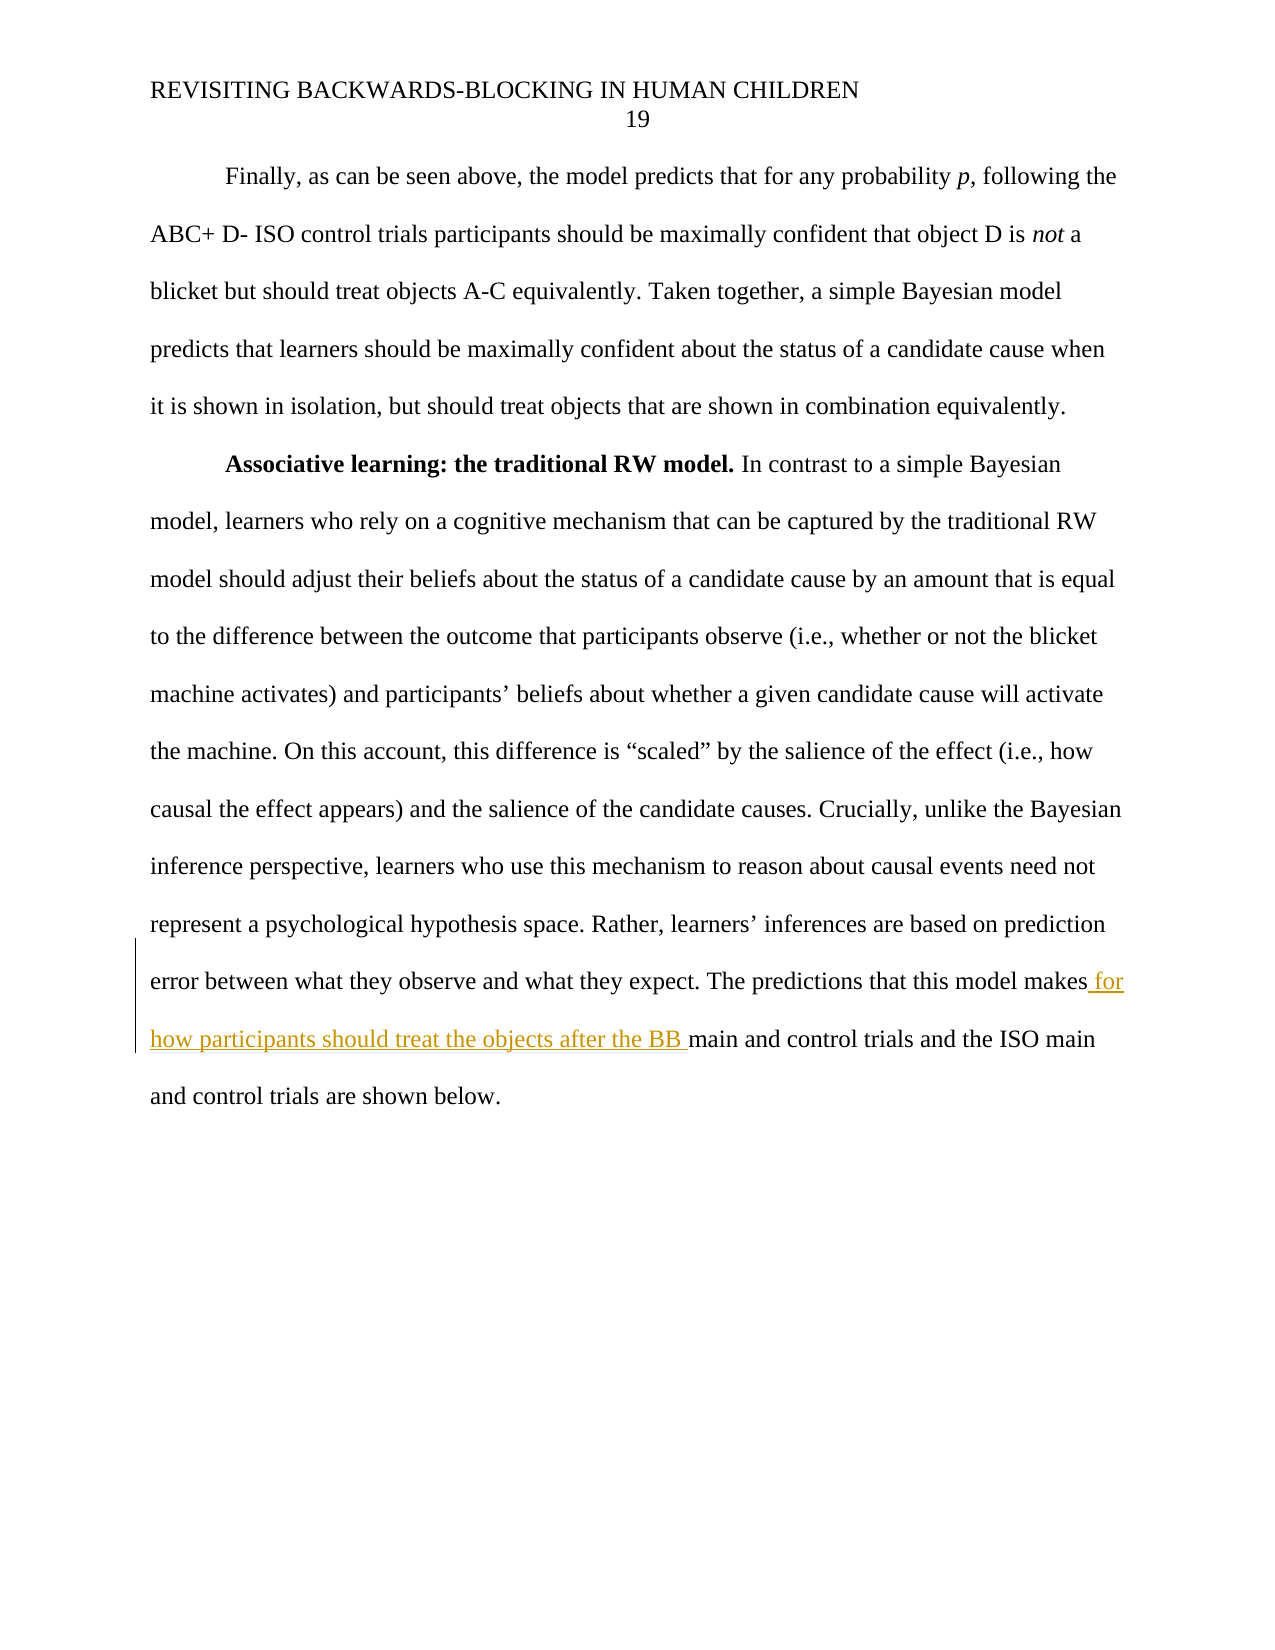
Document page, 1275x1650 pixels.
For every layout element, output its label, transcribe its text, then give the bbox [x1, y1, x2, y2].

text Finally, as can be seen above, the model predicts that for any probability p, following the ABC+ D- ISO control trials participants should be maximally confident that object D is not a blicket but should treat objects A-C equivalently. Taken together, a simple Bayesian model predicts that learners should be maximally confident about the status of a candidate cause when it is shown in isolation, but should treat objects that are shown in combination equivalently. [150, 161, 1125, 420]
text Associative learning: the traditional RW model. In contrast to a simple Bayesian model, learners who rely on a cognitive mechanism that can be captured by the traditional RW model should adjust their beliefs about the status of a candidate cause by an amount that is equal to the difference between the outcome that participants observe (i.e., whether or not the blicket machine activates) and participants’ beliefs about whether a given candidate cause will activate the machine. On this account, this difference is “scaled” by the salience of the effect (i.e., how causal the effect appears) and the salience of the candidate causes. Crucially, unlike the Bayesian inference perspective, learners who use this mechanism to reason about causal events need not represent a psychological hypothesis space. Rather, learners’ inferences are based on prediction error between what they observe and what they expect. The predictions that this model makesmain and control trials and the ISO main and control trials are shown below. [150, 449, 1125, 1110]
